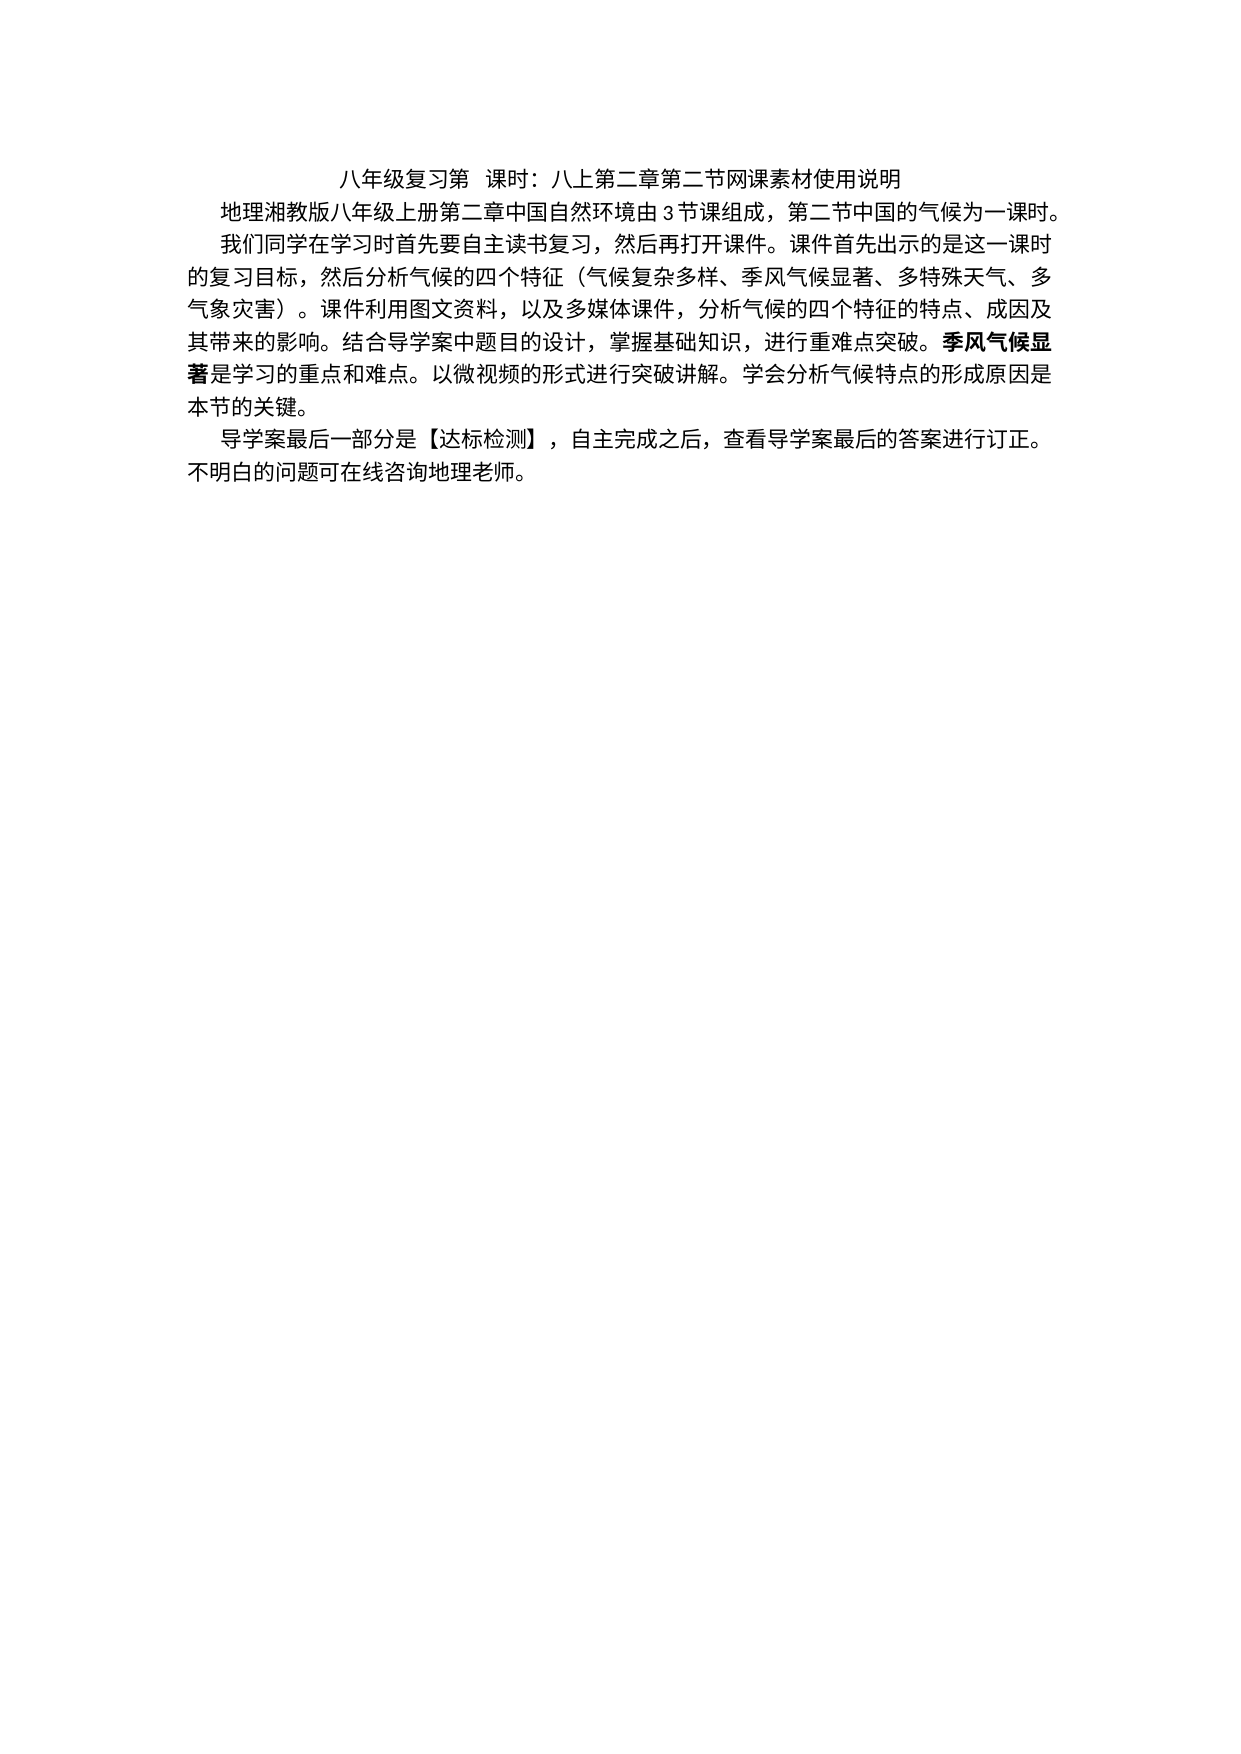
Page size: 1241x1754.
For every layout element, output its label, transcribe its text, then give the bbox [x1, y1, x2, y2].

text 地理湘教版八年级上册第二章中国自然环境由3节课组成，第二节中国的气候为一课时。 [187, 194, 1053, 227]
text 我们同学在学习时首先要自主读书复习，然后再打开课件。课件首先出示的是这一课时的复习目标，然后分析气候的四个特征（气候复杂多样、季风气候显著、多特殊天气、多气象灾害）。课件利用图文资料，以及多媒体课件，分析气候的四个特征的特点、成因及其带来的影响。结合导学案中题目的设计，掌握基础知识，进行重难点突破。季风气候显著是学习的重点和难点。以微视频的形式进行突破讲解。学会分析气候特点的形成原因是本节的关键。 [187, 227, 1053, 422]
text 导学案最后一部分是【达标检测】，自主完成之后，查看导学案最后的答案进行订正。不明白的问题可在线咨询地理老师。 [187, 422, 1053, 487]
text 八年级复习第 课时：八上第二章第二节网课素材使用说明 [187, 162, 1053, 194]
